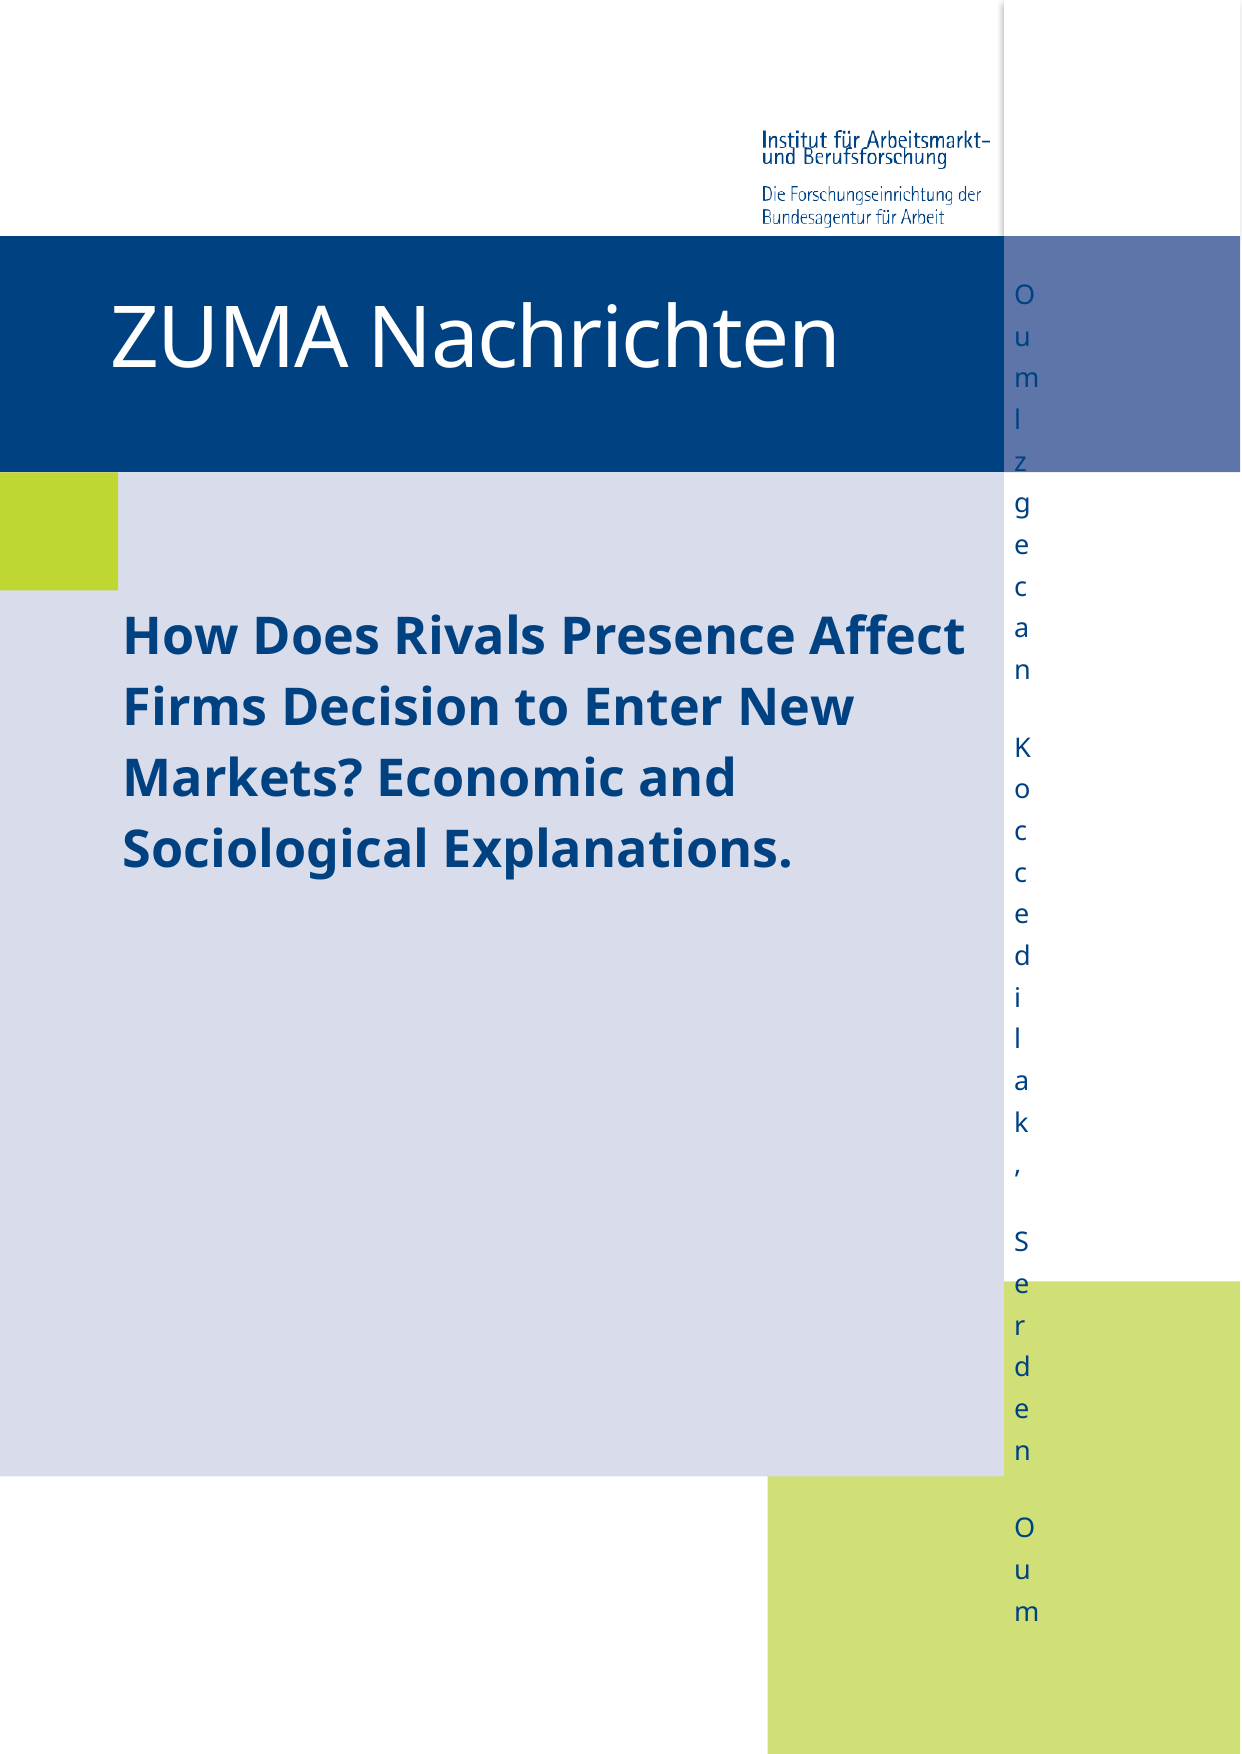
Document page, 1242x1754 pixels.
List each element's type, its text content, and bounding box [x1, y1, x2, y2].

picture [763, 209, 944, 228]
title ZUMA Nachrichten [111, 276, 981, 392]
picture [763, 186, 981, 205]
text How Does Rivals Presence Affect Firms Decision to Enter New Markets? Economic and Sociological Explanations. [122, 599, 981, 883]
picture [763, 130, 990, 169]
